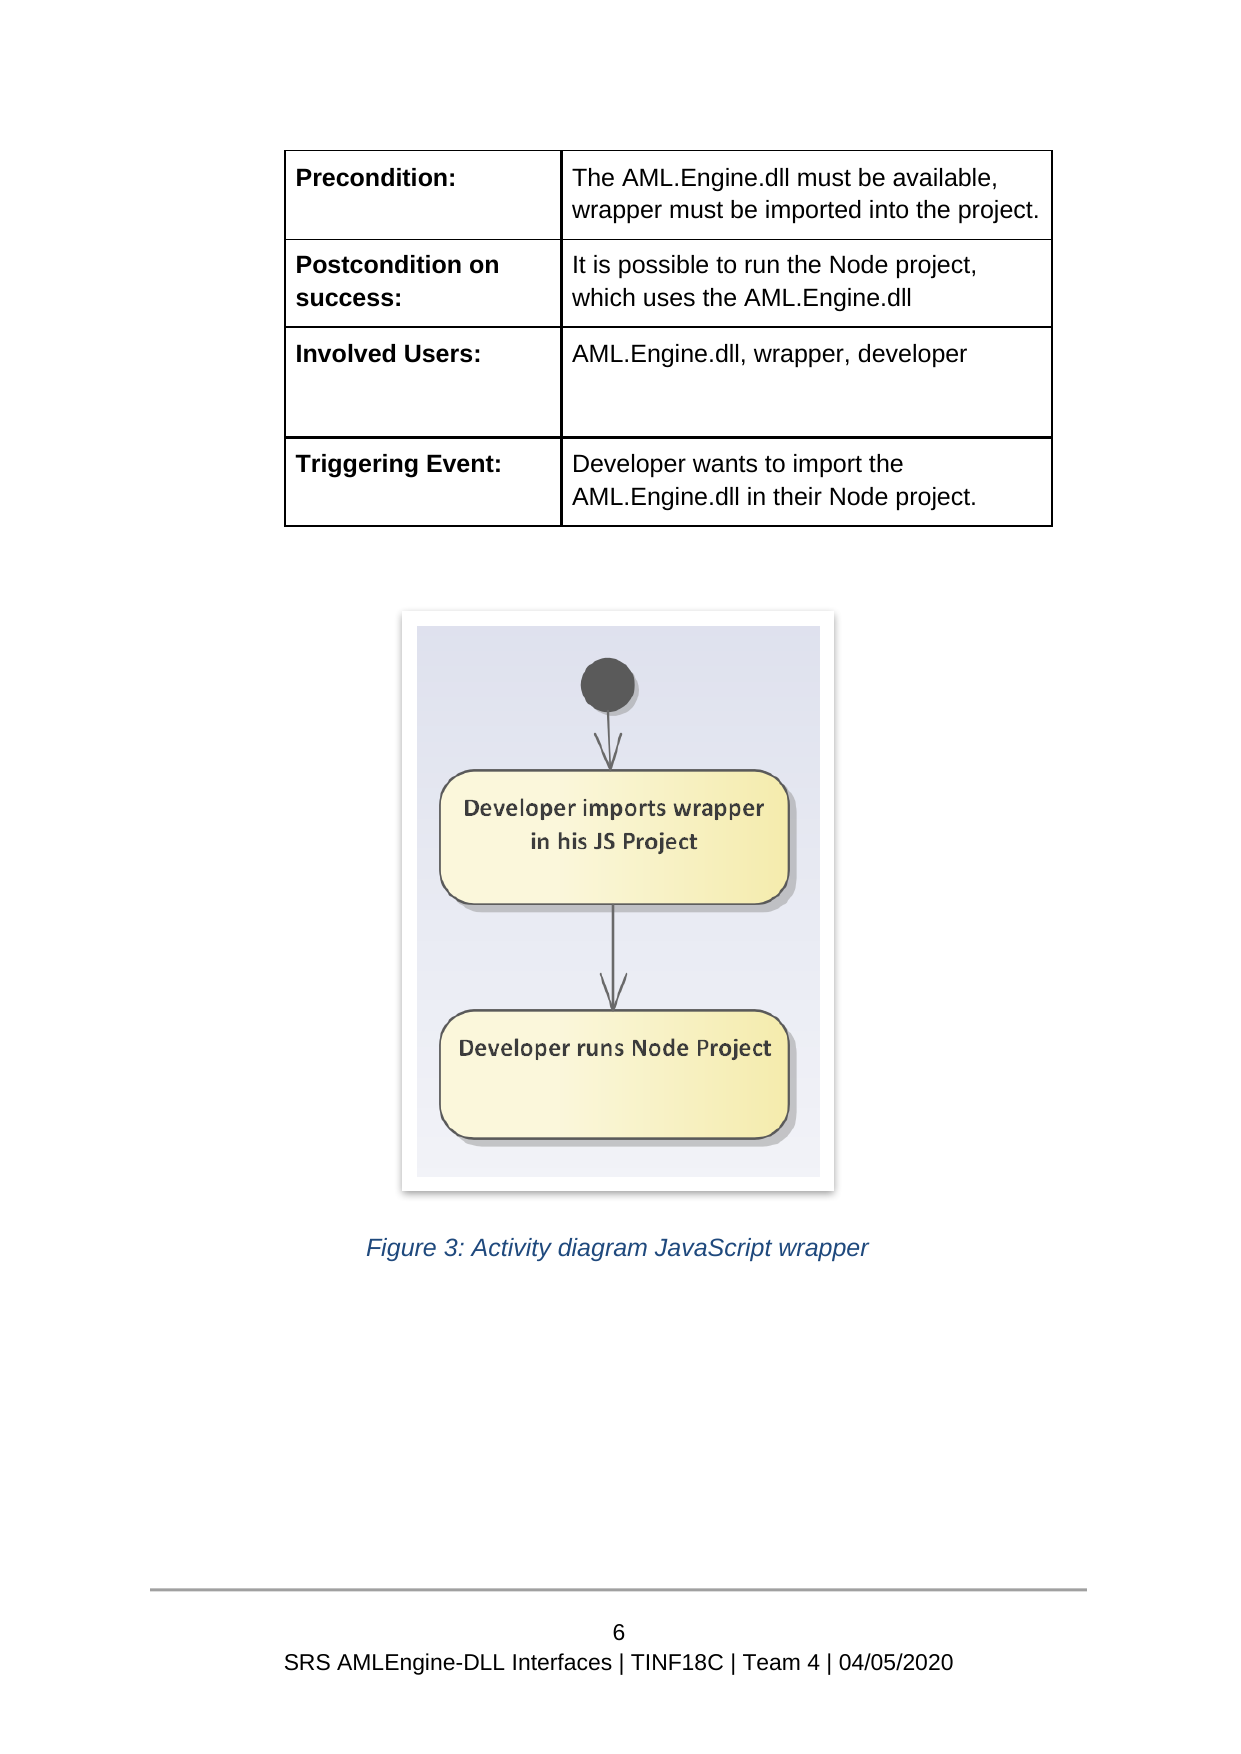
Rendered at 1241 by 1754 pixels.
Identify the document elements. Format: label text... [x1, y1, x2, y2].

table_cell Triggering Event: [286, 439, 560, 525]
text Figure 3: Activity diagram JavaScript wrapper [150, 1233, 1087, 1262]
table_cell Postcondition on success: [286, 240, 560, 326]
table_cell It is possible to run the Node project, which uses the AML.Engine.dll [563, 240, 1051, 326]
table_cell Developer wants to import the AML.Engine.dll in their Node project. [563, 439, 1051, 525]
table_cell AML.Engine.dll, wrapper, developer [563, 328, 1051, 436]
table_cell The AML.Engine.dll must be available, wrapper must be imported into the project. [563, 151, 1051, 238]
table_cell Involved Users: [286, 328, 560, 436]
picture [417, 626, 820, 1177]
table_cell Precondition: [286, 151, 560, 238]
